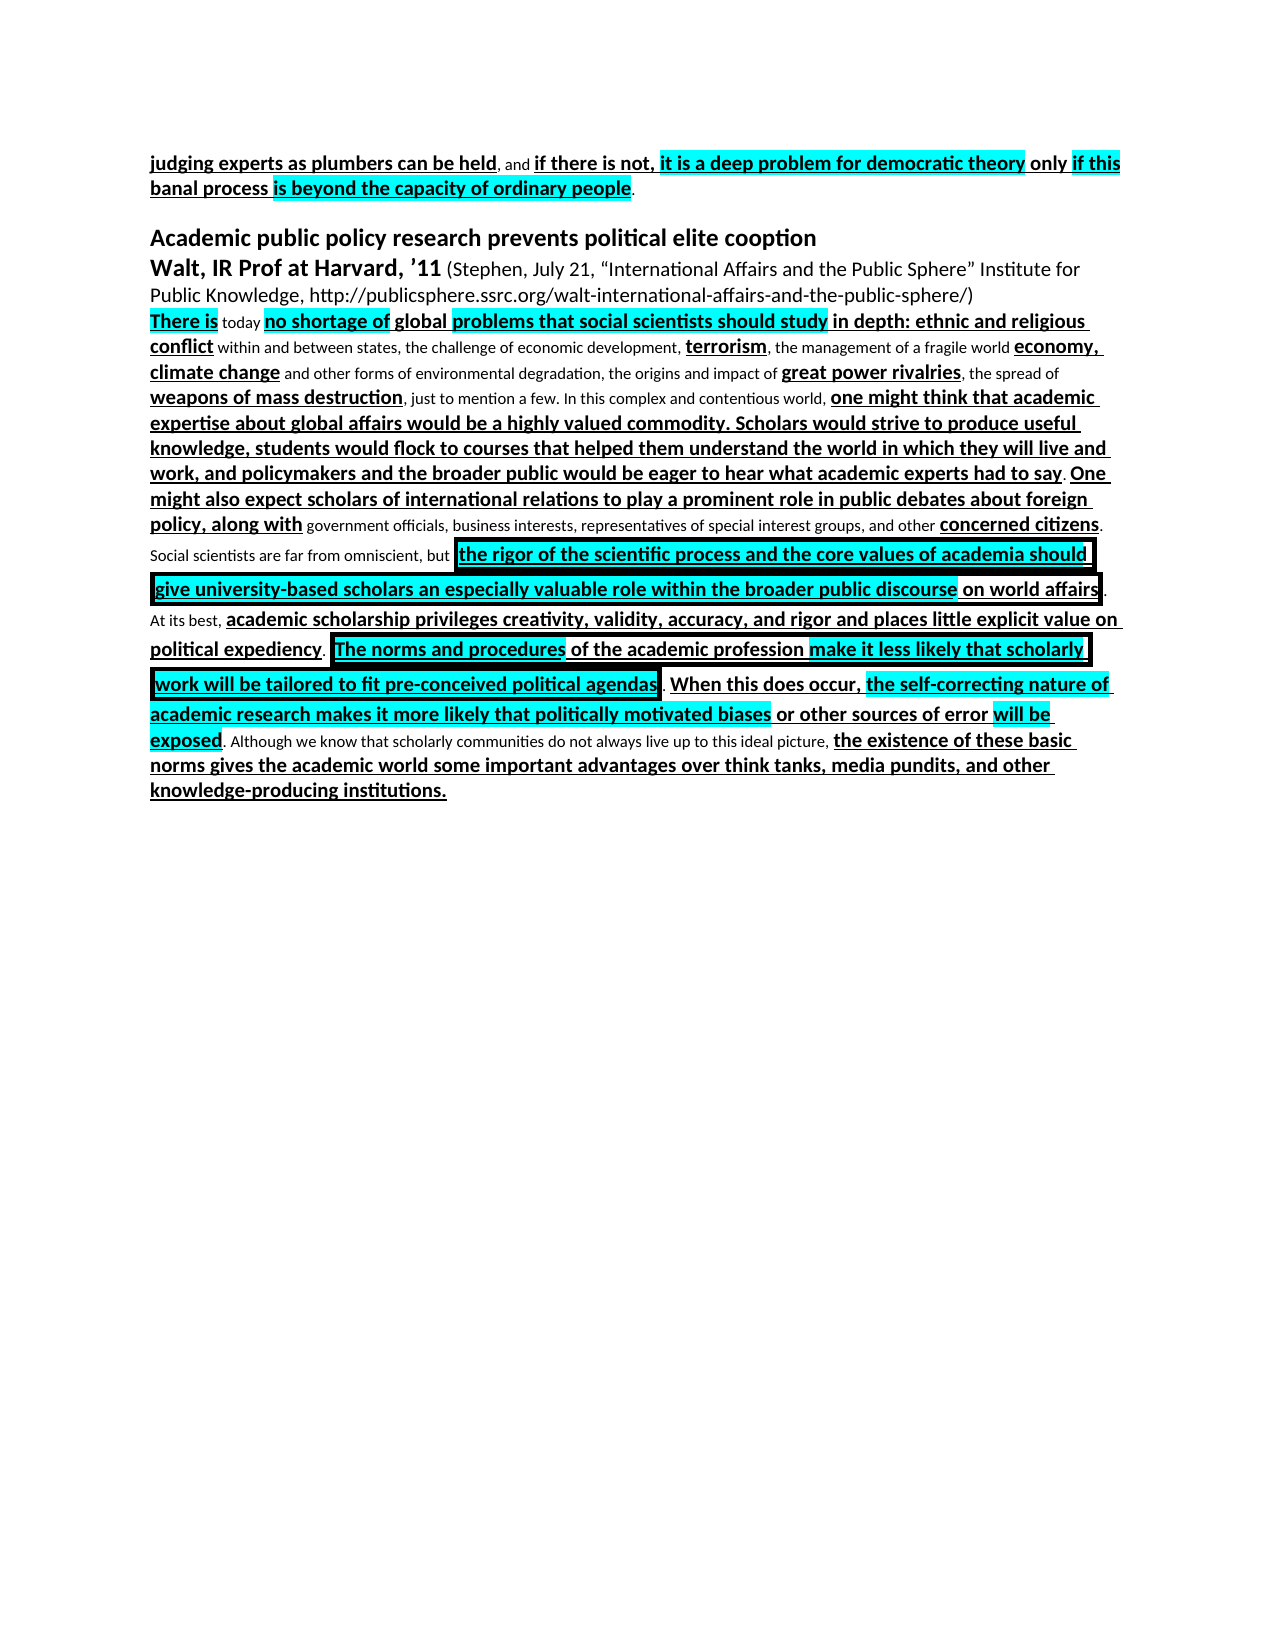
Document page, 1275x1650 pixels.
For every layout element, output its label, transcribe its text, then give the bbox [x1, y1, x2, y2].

subtitle Academic public policy research prevents political elite cooption [150, 222, 1125, 252]
text There is today no shortage of global problems that social scientists should study in depth: ethnic and religious conflict within and between states, the challenge of economic development, terrorism, the management of a fragile world economy, climate change and other forms of environmental degradation, the origins and impact of great power rivalries, the spread of weapons of mass destruction, just to mention a few. In this complex and contentious world, one might think that academic expertise about global affairs would be a highly valued commodity. Scholars would strive to produce useful knowledge, students would flock to courses that helped them understand the world in which they will live and work, and policymakers and the broader public would be eager to hear what academic experts had to say. One might also expect scholars of international relations to play a prominent role in public debates about foreign policy, along with government officials, business interests, representatives of special interest groups, and other concerned citizens. Social scientists are far from omniscient, but the rigor of the scientific process and the core values of academia should give university-based scholars an especially valuable role within the broader public discourse on world affairs. At its best, academic scholarship privileges creativity, validity, accuracy, and rigor and places little explicit value on political expediency. The norms and procedures of the academic profession make it less likely that scholarly work will be tailored to fit pre-conceived political agendas. When this does occur, the self-correcting nature of academic research makes it more likely that politically motivated biases or other sources of error will be exposed. Although we know that scholarly communities do not always live up to this ideal picture, the existence of these basic norms gives the academic world some important advantages over think tanks, media pundits, and other knowledge-producing institutions. [150, 308, 1125, 803]
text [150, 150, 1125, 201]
text Walt, IR Prof at Harvard, ’11 (Stephen, July 21, “International Affairs and the Public Sphere” Institute for Public Knowledge, http://publicsphere.ssrc.org/walt-international-affairs-and-the-public-sphere/) [150, 252, 1125, 308]
